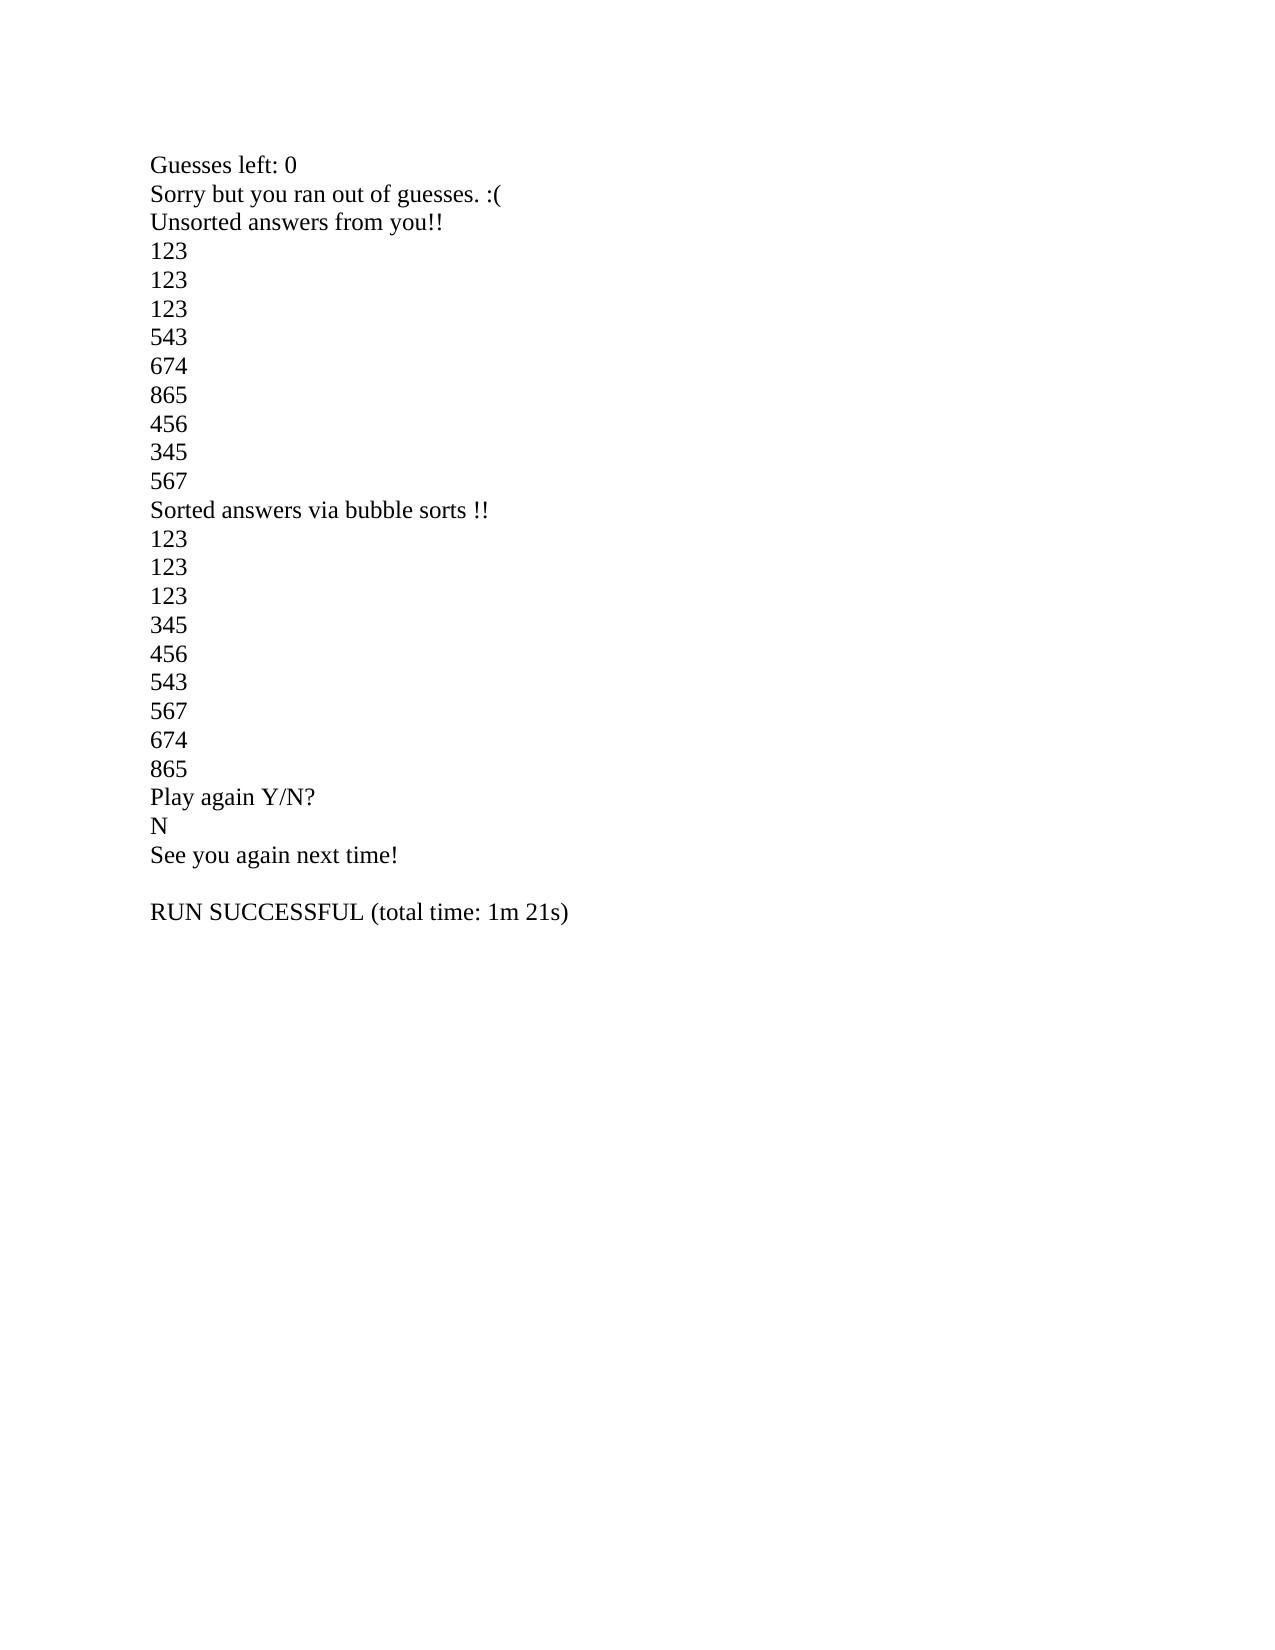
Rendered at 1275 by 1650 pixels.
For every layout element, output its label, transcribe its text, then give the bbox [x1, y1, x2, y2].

text 123 [150, 265, 1125, 294]
text Guesses left: 0 [150, 150, 1125, 179]
text 123 [150, 294, 1125, 322]
text N [150, 811, 1125, 840]
text 674 [150, 725, 1125, 754]
text 123 [150, 581, 1125, 610]
text 567 [150, 696, 1125, 725]
text See you again next time! [150, 840, 1125, 869]
text 865 [150, 380, 1125, 409]
text 345 [150, 437, 1125, 466]
text 123 [150, 236, 1125, 265]
text 674 [150, 351, 1125, 380]
text 543 [150, 322, 1125, 351]
text Unsorted answers from you!! [150, 207, 1125, 236]
text 865 [150, 754, 1125, 782]
text 123 [150, 552, 1125, 581]
text 123 [150, 524, 1125, 552]
text 456 [150, 639, 1125, 667]
text Play again Y/N? [150, 782, 1125, 811]
text 456 [150, 409, 1125, 437]
text Sorted answers via bubble sorts !! [150, 495, 1125, 524]
text 543 [150, 667, 1125, 696]
text 567 [150, 466, 1125, 495]
text Sorry but you ran out of guesses. :( [150, 179, 1125, 207]
text 345 [150, 610, 1125, 639]
text RUN SUCCESSFUL (total time: 1m 21s) [150, 897, 1125, 926]
